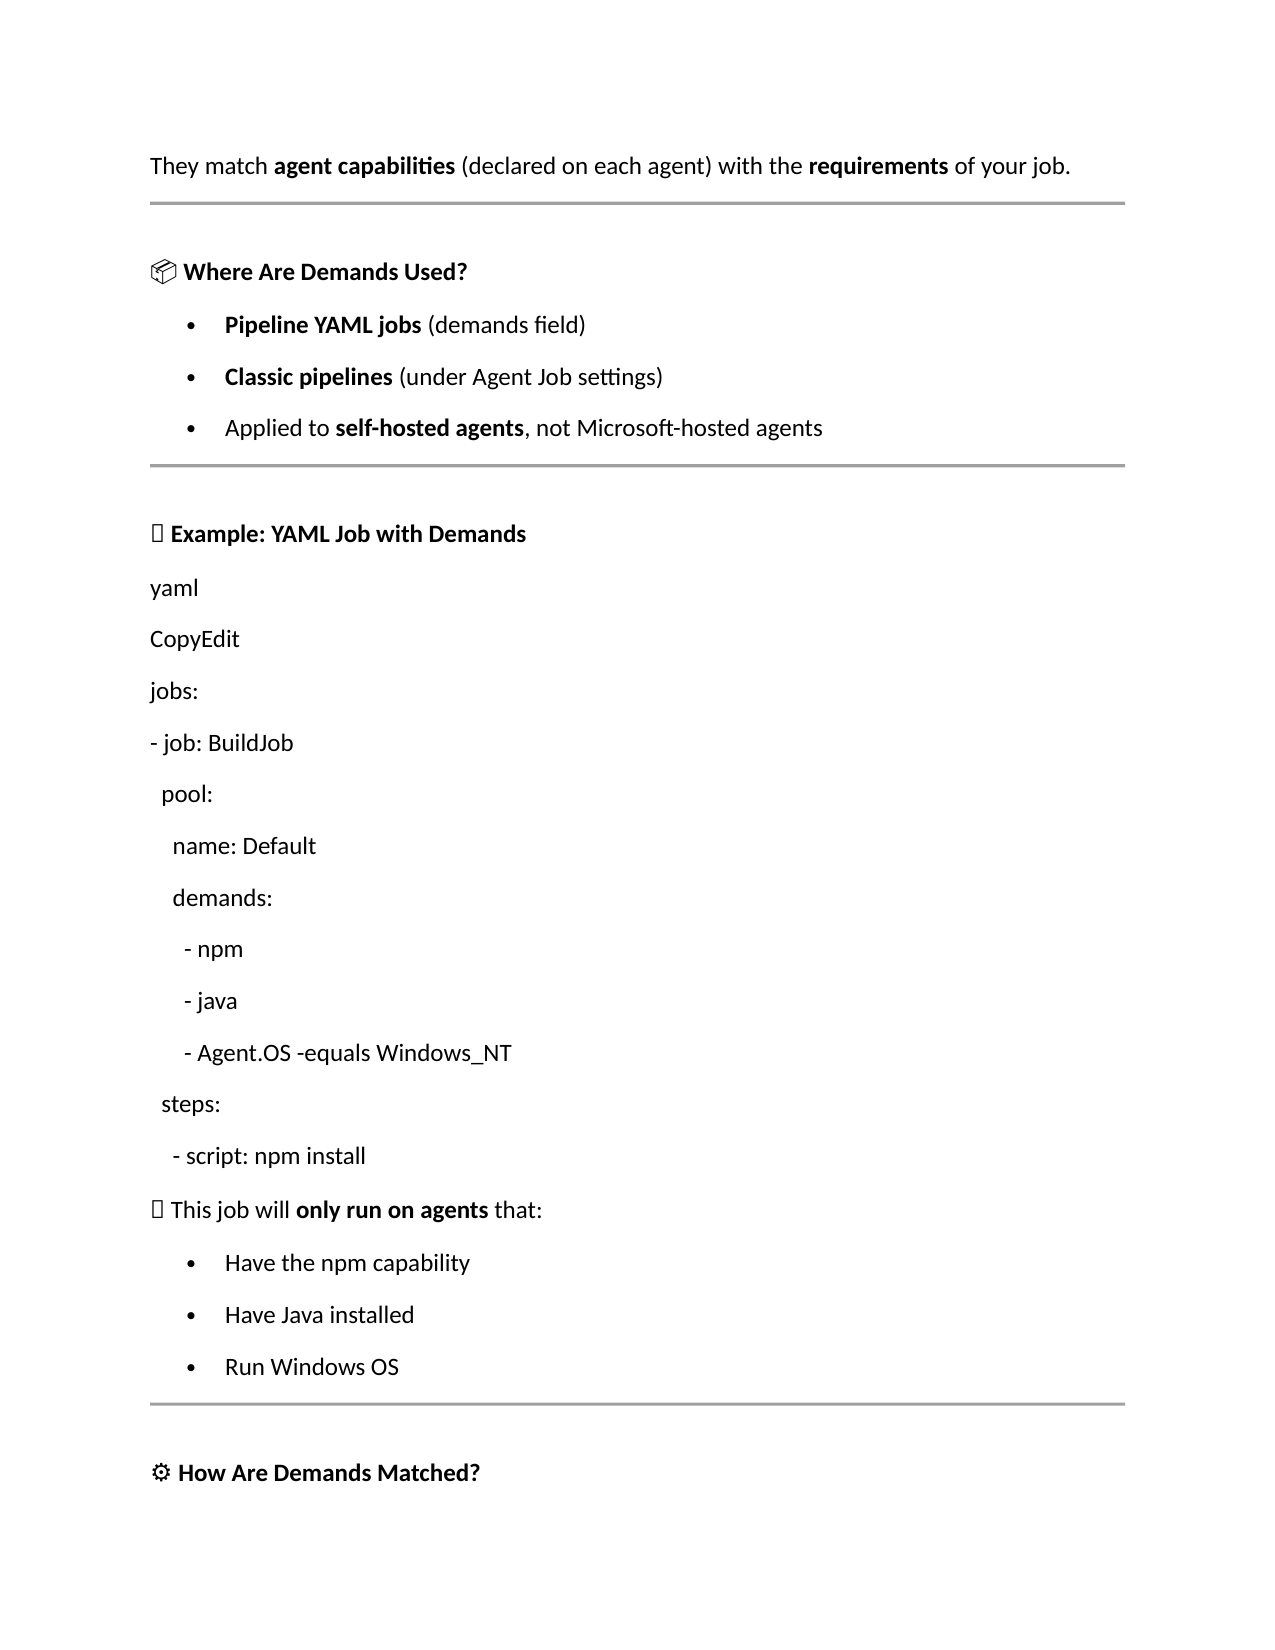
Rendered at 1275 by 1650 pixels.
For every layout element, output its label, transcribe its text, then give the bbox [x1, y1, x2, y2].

text demands: [150, 882, 1125, 912]
text jobs: [150, 675, 1125, 706]
list Have the npm capability [187, 1247, 1125, 1278]
text yaml [150, 572, 1125, 602]
text They match agent capabilities (declared on each agent) with the requirements of your job. [150, 150, 1125, 181]
list Have Java installed [187, 1299, 1125, 1330]
text - java [150, 985, 1125, 1016]
text ⚙️ How Are Demands Matched? [150, 1454, 1125, 1488]
list Classic pipelines (under Agent Job settings) [187, 361, 1125, 391]
list Run Windows OS [187, 1351, 1125, 1381]
text - Agent.OS -equals Windows_NT [150, 1037, 1125, 1067]
text ✅ This job will only run on agents that: [150, 1192, 1125, 1226]
text CopyEdit [150, 623, 1125, 654]
text 📦 Where Are Demands Used? [150, 253, 1125, 287]
list Pipeline YAML jobs (demands field) [187, 309, 1125, 340]
list Applied to self-hosted agents, not Microsoft-hosted agents [187, 412, 1125, 443]
text pool: [150, 778, 1125, 809]
text name: Default [150, 830, 1125, 861]
text 🧱 Example: YAML Job with Demands [150, 516, 1125, 550]
text - npm [150, 933, 1125, 964]
text - job: BuildJob [150, 727, 1125, 757]
text steps: [150, 1088, 1125, 1119]
text - script: npm install [150, 1140, 1125, 1171]
